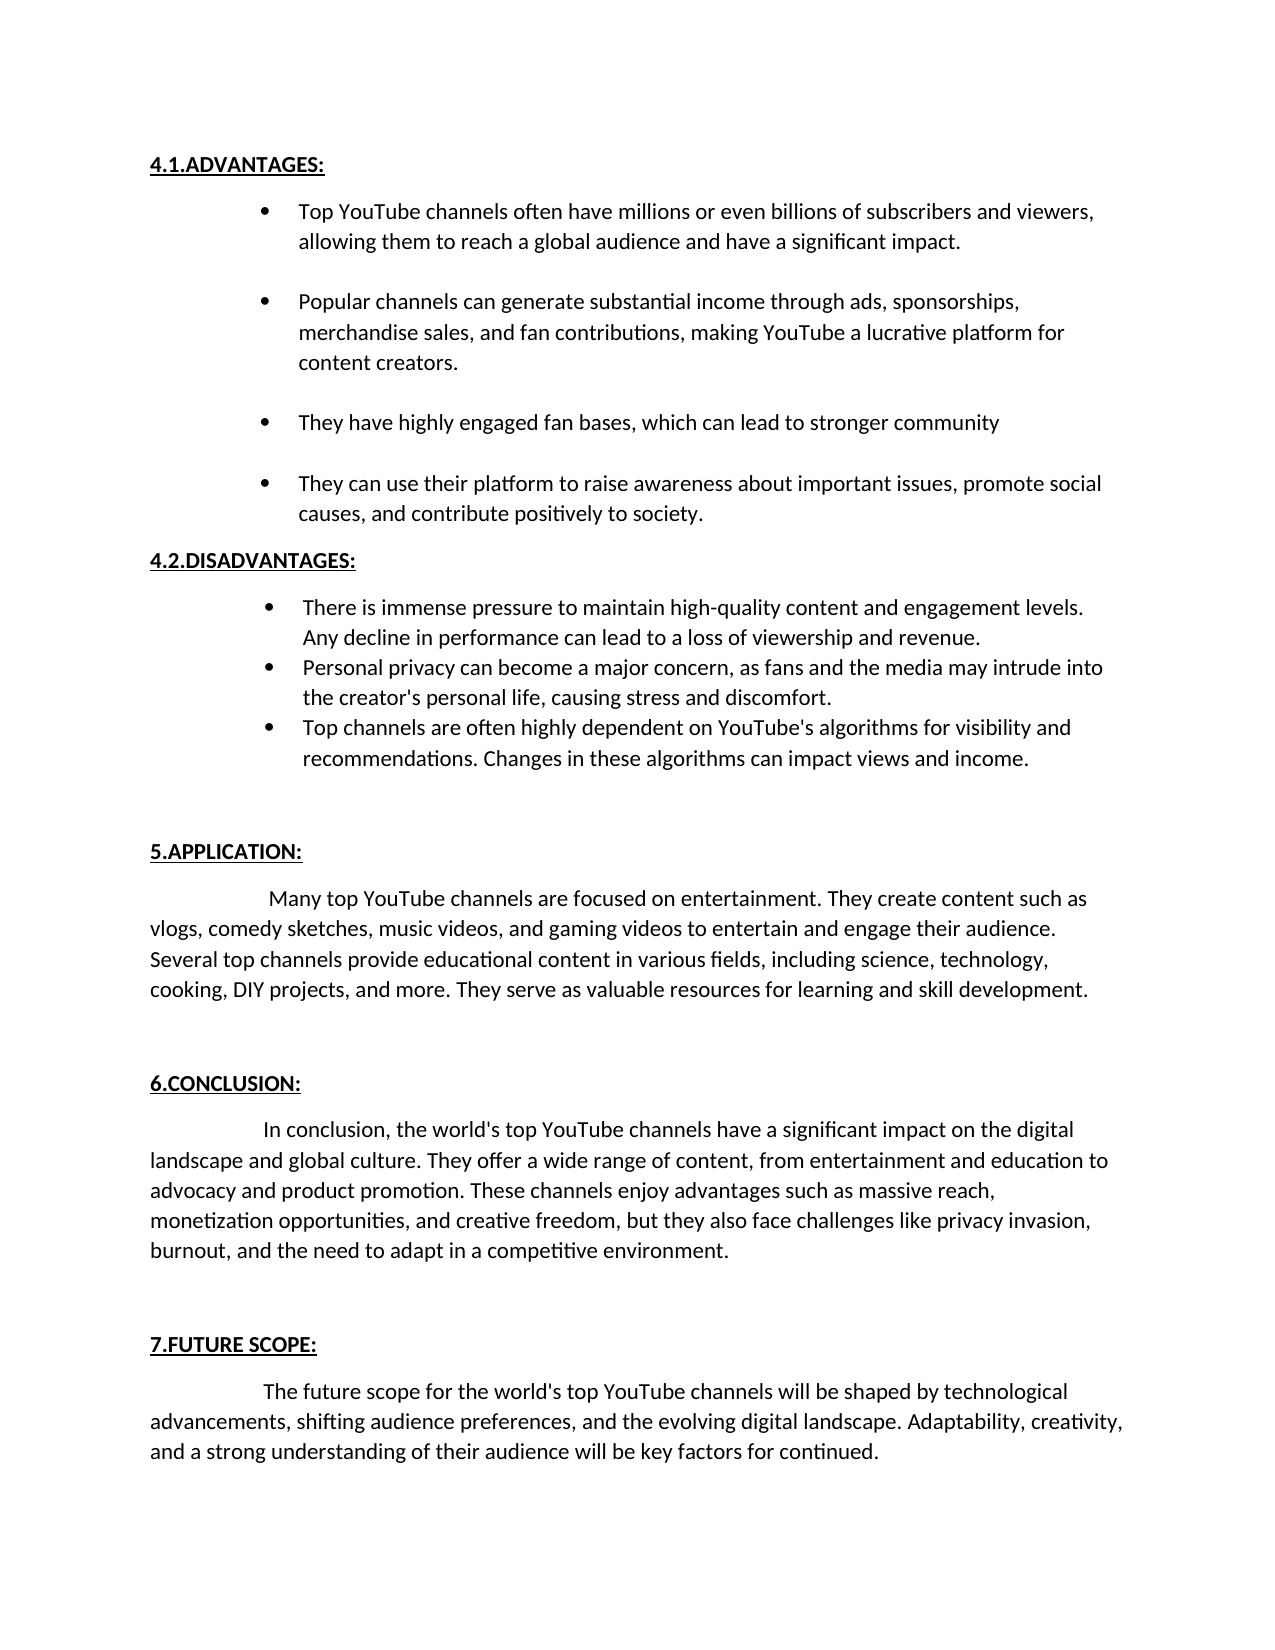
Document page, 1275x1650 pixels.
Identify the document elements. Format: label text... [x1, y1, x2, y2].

list There is immense pressure to maintain high-quality content and engagement levels. Any decline in performance can lead to a loss of viewership and revenue. [265, 593, 1125, 651]
text 4.2.DISADVANTAGES: [150, 546, 1125, 574]
list They can use their platform to raise awareness about important issues, promote social causes, and contribute positively to society. [261, 469, 1125, 527]
list Popular channels can generate substantial income through ads, sponsorships, merchandise sales, and fan contributions, making YouTube a lucrative platform for content creators. [261, 287, 1125, 376]
text 5.APPLICATION: [150, 837, 1125, 866]
list They have highly engaged fan bases, which can lead to stronger community [261, 408, 1125, 436]
text Many top YouTube channels are focused on entertainment. They create content such as vlogs, comedy sketches, music videos, and gaming videos to entertain and engage their audience. Several top channels provide educational content in various fields, including science, technology, cooking, DIY projects, and more. They serve as valuable resources for learning and skill development. [150, 884, 1125, 1003]
text 6.CONCLUSION: [150, 1069, 1125, 1097]
list Personal privacy can become a major concern, as fans and the media may intrude into the creator's personal life, causing stress and discomfort. [265, 653, 1125, 711]
list Top YouTube channels often have millions or even billions of subscribers and viewers, allowing them to reach a global audience and have a significant impact. [261, 197, 1125, 255]
text 4.1.ADVANTAGES: [150, 150, 1125, 178]
text In conclusion, the world's top YouTube channels have a significant impact on the digital landscape and global culture. They offer a wide range of content, from entertainment and education to advocacy and product promotion. These channels enjoy advantages such as massive reach, monetization opportunities, and creative freedom, but they also face challenges like privacy invasion, burnout, and the need to adapt in a competitive environment. [150, 1116, 1125, 1264]
text 7.FUTURE SCOPE: [150, 1330, 1125, 1358]
text The future scope for the world's top YouTube channels will be shaped by technological advancements, shifting audience preferences, and the evolving digital landscape. Adaptability, creativity, and a strong understanding of their audience will be key factors for continued. [150, 1377, 1125, 1466]
list Top channels are often highly dependent on YouTube's algorithms for visibility and recommendations. Changes in these algorithms can impact views and income. [265, 713, 1125, 772]
